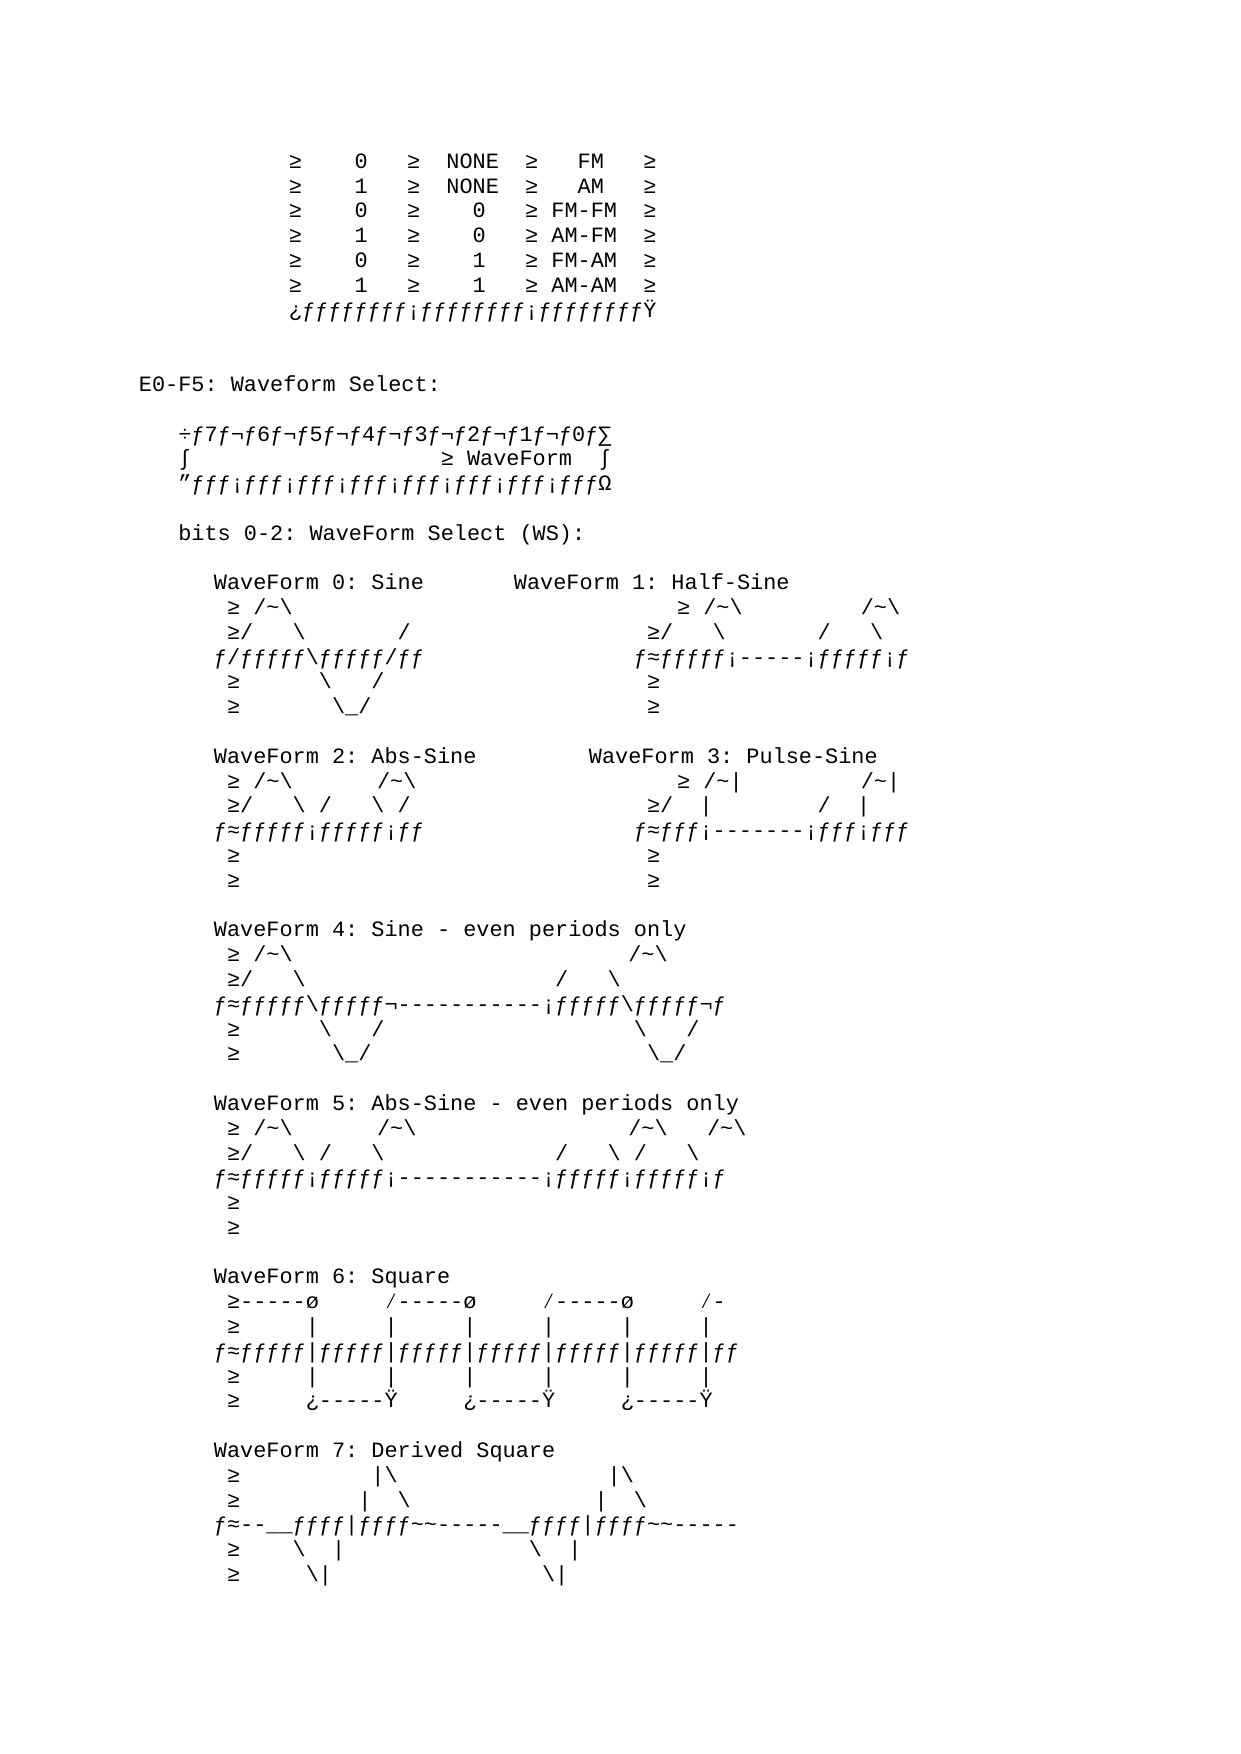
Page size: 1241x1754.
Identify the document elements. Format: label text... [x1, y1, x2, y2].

text ≥ ≥ [139, 869, 1101, 894]
text WaveForm 4: Sine - even periods only [139, 918, 1101, 943]
text ≥-----ø ⁄-----ø ⁄-----ø ⁄- [139, 1290, 1101, 1315]
text ≥ 1 ≥ 1 ≥ AM-AM ≥ [139, 274, 1101, 299]
text ≥ \| \| [139, 1563, 1101, 1588]
text WaveForm 0: Sine WaveForm 1: Half-Sine [139, 571, 1101, 596]
text WaveForm 6: Square [139, 1266, 1101, 1290]
text ≥ | | | | | | [139, 1365, 1101, 1389]
text ≥ | | | | | | [139, 1315, 1101, 1340]
text ≥ 0 ≥ 0 ≥ FM-FM ≥ [139, 199, 1101, 224]
text ∫ ≥ WaveForm ∫ [139, 447, 1101, 472]
text ƒ≈ƒƒƒƒƒ\ƒƒƒƒƒ¬-----------¡ƒƒƒƒƒ\ƒƒƒƒƒ¬ƒ [139, 993, 1101, 1018]
text ƒ≈--__ƒƒƒƒ|ƒƒƒƒ~~-----__ƒƒƒƒ|ƒƒƒƒ~~----- [139, 1513, 1101, 1538]
text ≥ /~\ /~\ ≥ /~| /~| [139, 770, 1101, 794]
text ≥ /~\ ≥ /~\ /~\ [139, 596, 1101, 621]
text ÷ƒ7ƒ¬ƒ6ƒ¬ƒ5ƒ¬ƒ4ƒ¬ƒ3ƒ¬ƒ2ƒ¬ƒ1ƒ¬ƒ0ƒ∑ [139, 423, 1101, 447]
text ≥ \_/ \_/ [139, 1042, 1101, 1067]
text bits 0-2: WaveForm Select (WS): [139, 522, 1101, 547]
text ≥/ \ / \ / \ / \ [139, 1142, 1101, 1166]
text ƒ≈ƒƒƒƒƒ¡ƒƒƒƒƒ¡ƒƒ ƒ≈ƒƒƒ¡-------¡ƒƒƒ¡ƒƒƒ [139, 819, 1101, 844]
text ≥ 1 ≥ NONE ≥ AM ≥ [139, 175, 1101, 199]
text ƒ/ƒƒƒƒƒ\ƒƒƒƒƒ/ƒƒ ƒ≈ƒƒƒƒƒ¡-----¡ƒƒƒƒƒ¡ƒ [139, 646, 1101, 671]
text ≥ \ / ≥ [139, 671, 1101, 695]
text ≥ [139, 1216, 1101, 1241]
text ≥ 1 ≥ 0 ≥ AM-FM ≥ [139, 224, 1101, 249]
text ≥ \ / \ / [139, 1018, 1101, 1042]
text ≥ \ | \ | [139, 1538, 1101, 1563]
text ¿ƒƒƒƒƒƒƒƒ¡ƒƒƒƒƒƒƒƒ¡ƒƒƒƒƒƒƒƒŸ [139, 299, 1101, 323]
text ≥/ \ / ≥/ \ / \ [139, 621, 1101, 646]
text WaveForm 7: Derived Square [139, 1439, 1101, 1464]
text ≥ 0 ≥ 1 ≥ FM-AM ≥ [139, 249, 1101, 274]
text ≥ /~\ /~\ /~\ /~\ [139, 1117, 1101, 1142]
text ≥ ¿-----Ÿ ¿-----Ÿ ¿-----Ÿ [139, 1389, 1101, 1414]
text WaveForm 5: Abs-Sine - even periods only [139, 1092, 1101, 1117]
text ”ƒƒƒ¡ƒƒƒ¡ƒƒƒ¡ƒƒƒ¡ƒƒƒ¡ƒƒƒ¡ƒƒƒ¡ƒƒƒΩ [139, 472, 1101, 497]
text ≥ ≥ [139, 844, 1101, 869]
text ƒ≈ƒƒƒƒƒ|ƒƒƒƒƒ|ƒƒƒƒƒ|ƒƒƒƒƒ|ƒƒƒƒƒ|ƒƒƒƒƒ|ƒƒ [139, 1340, 1101, 1365]
text ≥ \_/ ≥ [139, 695, 1101, 720]
text WaveForm 2: Abs-Sine WaveForm 3: Pulse-Sine [139, 745, 1101, 770]
text ≥ [139, 1191, 1101, 1216]
text E0-F5: Waveform Select: [139, 373, 1101, 398]
text ≥ /~\ /~\ [139, 943, 1101, 968]
text ≥ |\ |\ [139, 1464, 1101, 1489]
text ≥ 0 ≥ NONE ≥ FM ≥ [139, 150, 1101, 175]
text ≥/ \ / \ / ≥/ | / | [139, 794, 1101, 819]
text ƒ≈ƒƒƒƒƒ¡ƒƒƒƒƒ¡-----------¡ƒƒƒƒƒ¡ƒƒƒƒƒ¡ƒ [139, 1166, 1101, 1191]
text ≥/ \ / \ [139, 968, 1101, 993]
text ≥ | \ | \ [139, 1489, 1101, 1513]
